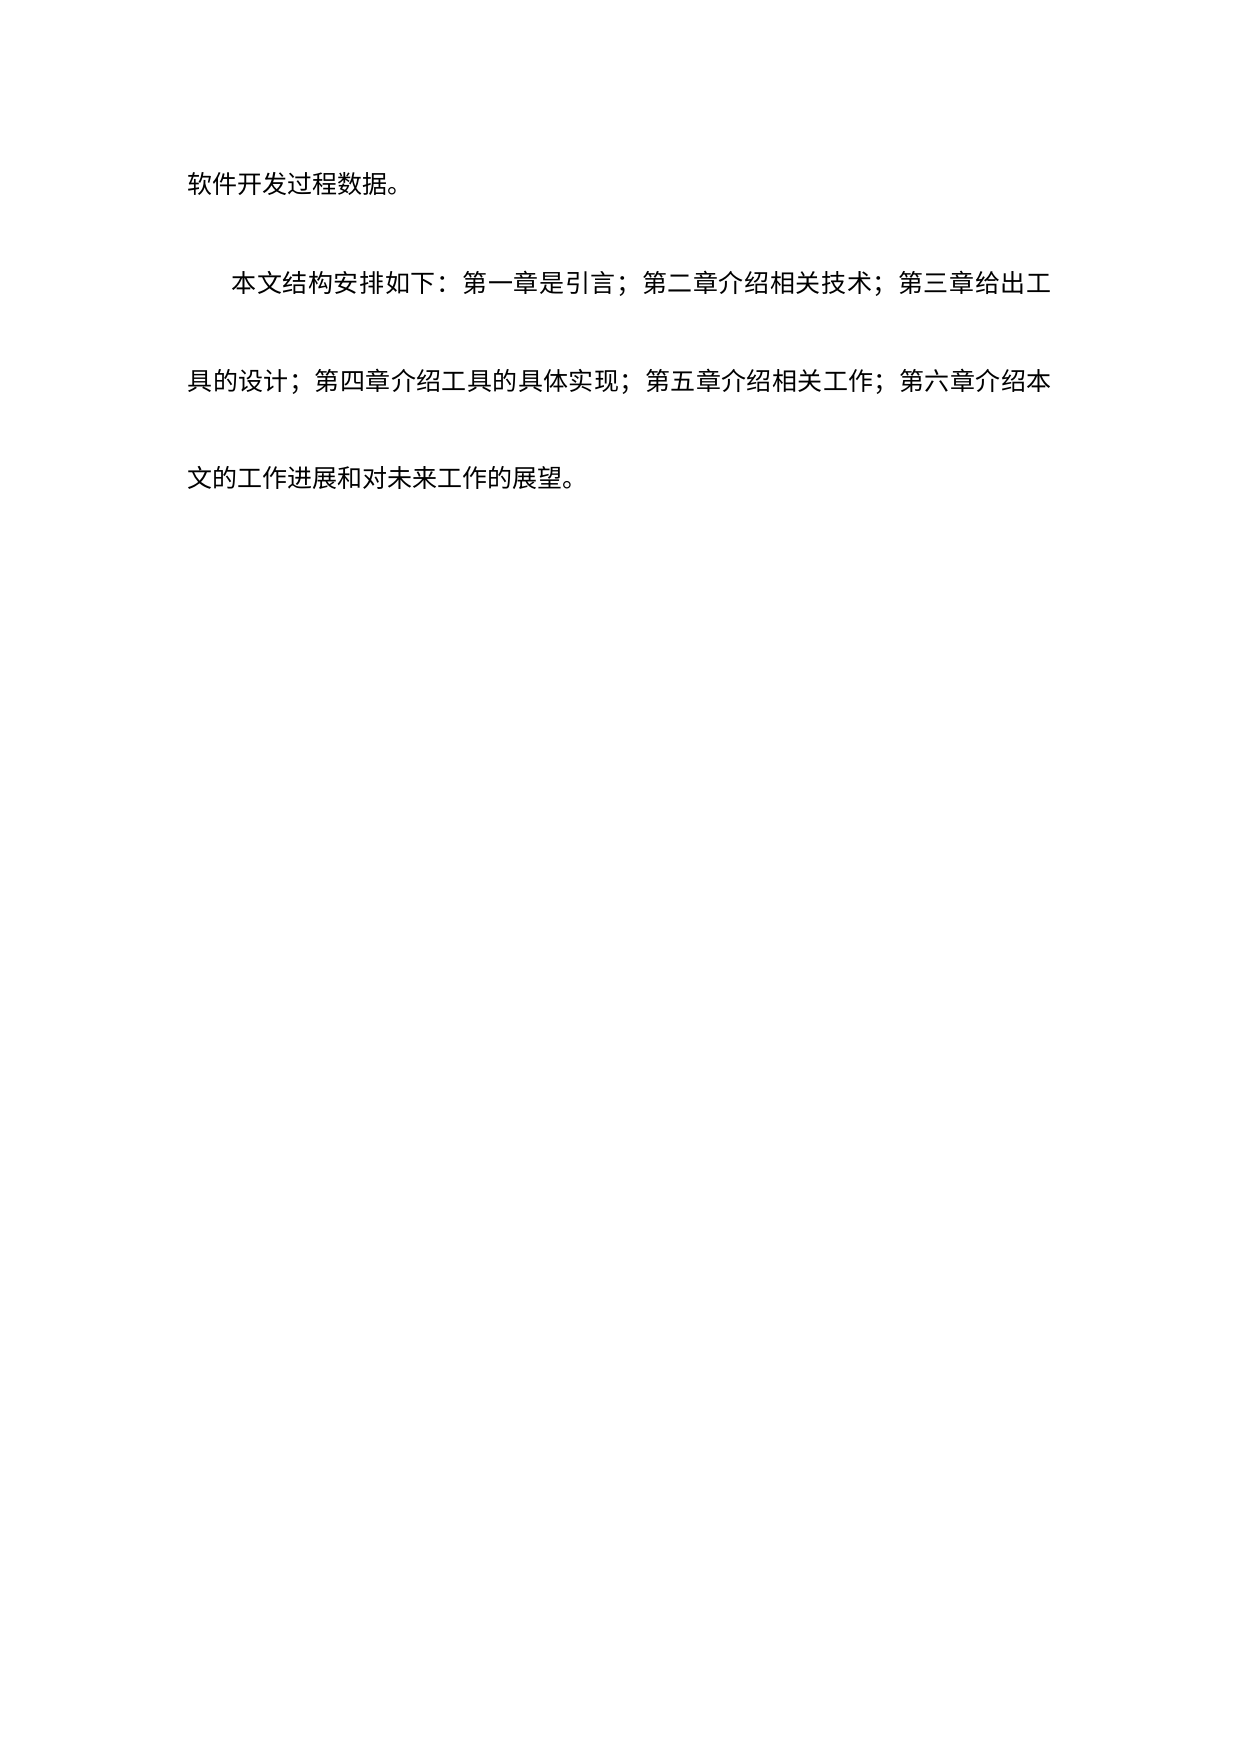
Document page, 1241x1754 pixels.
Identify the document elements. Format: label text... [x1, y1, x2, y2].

text 本文以北京大学软件工程研究所数据分析小组的数据为基础（包括从互联网收集的源代码，缺陷数据，邮件数据等软件开发过程数据以及相应的数据处理脚本），尝试设计与实现一套软件开发过程数据的检索工具，帮助用户检索软件开发过程数据。 [187, 150, 1053, 215]
text 本文结构安排如下：第一章是引言；第二章介绍相关技术；第三章给出工具的设计；第四章介绍工具的具体实现；第五章介绍相关工作；第六章介绍本文的工作进展和对未来工作的展望。 [187, 249, 1053, 509]
